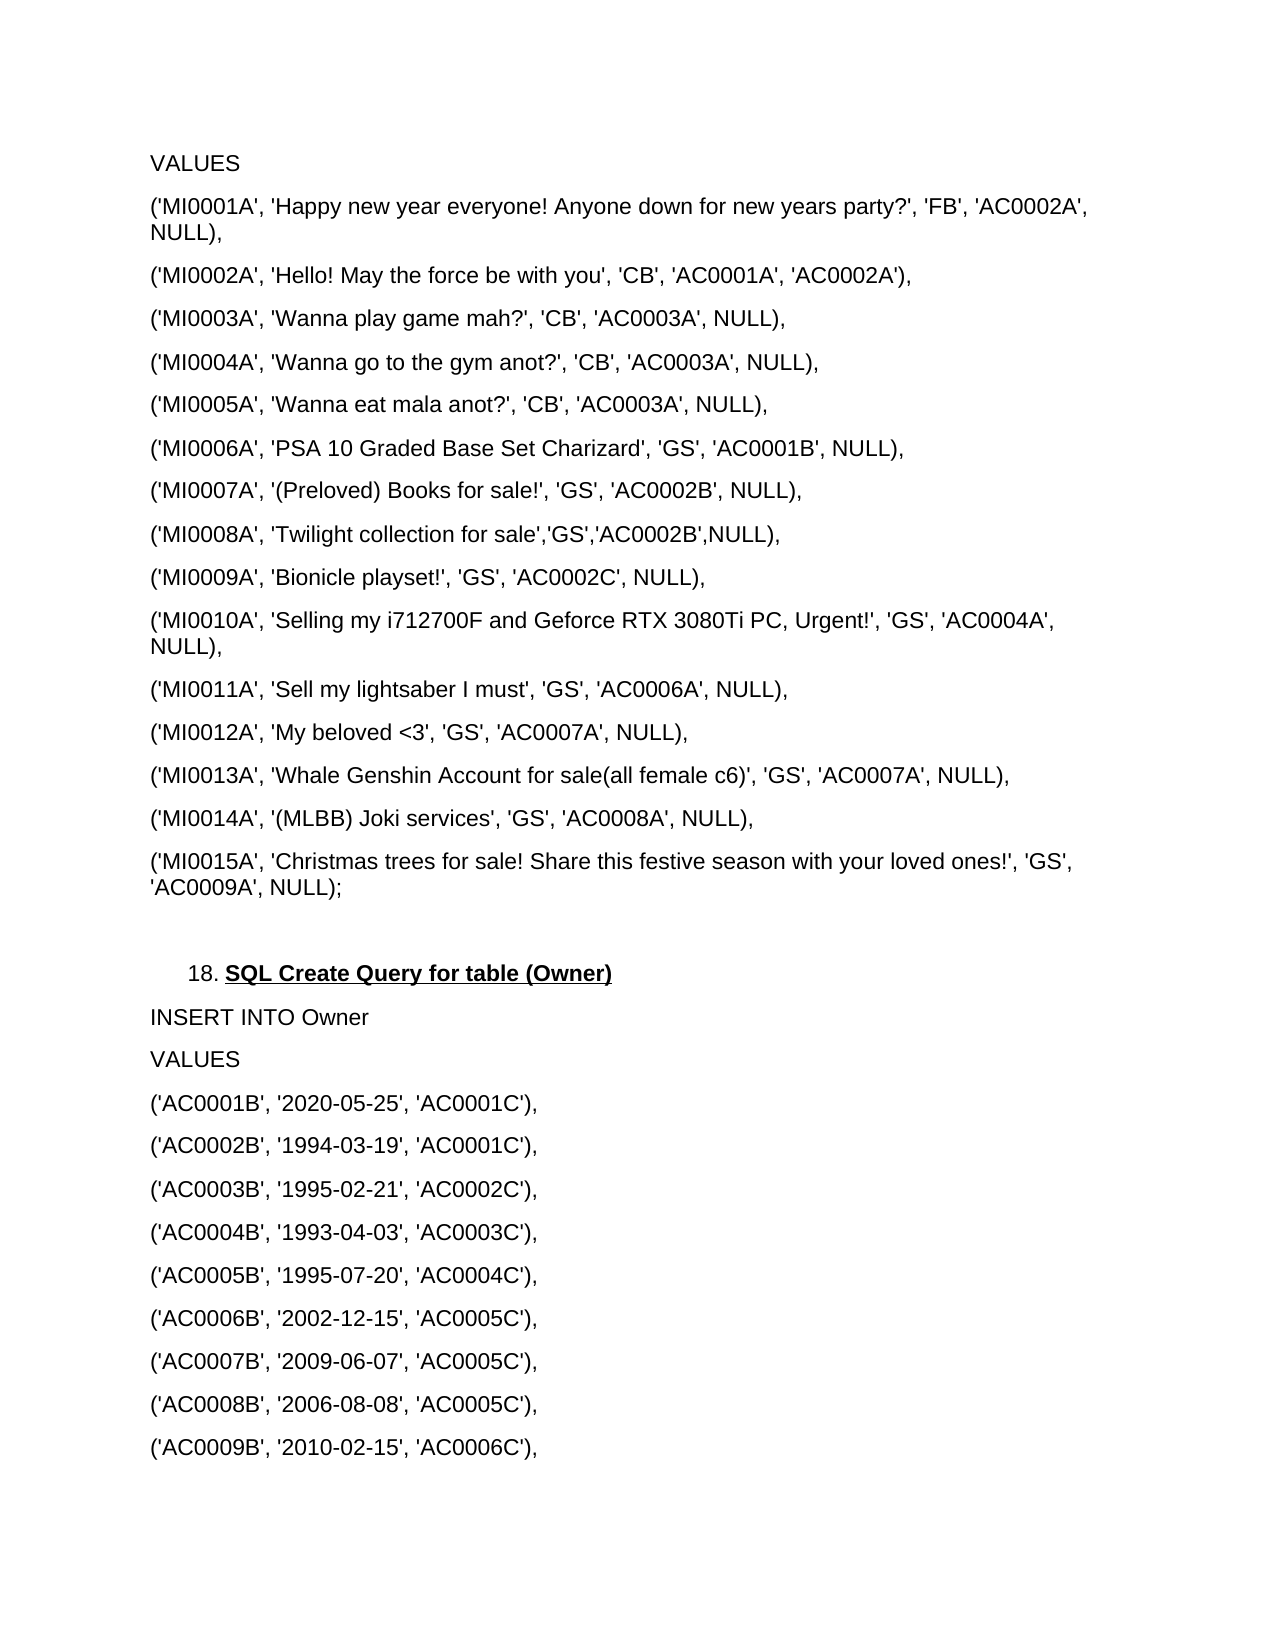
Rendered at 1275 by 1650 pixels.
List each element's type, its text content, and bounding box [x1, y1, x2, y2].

text ('MI0002A', 'Hello! May the force be with you', 'CB', 'AC0001A', 'AC0002A'), [150, 262, 1125, 289]
text ('AC0004B', '1993-04-03', 'AC0003C'), [150, 1218, 1125, 1245]
text ('AC0006B', '2002-12-15', 'AC0005C'), [150, 1304, 1125, 1331]
text ('MI0010A', 'Selling my i712700F and Geforce RTX 3080Ti PC, Urgent!', 'GS', 'AC0004A', NULL), [150, 607, 1125, 659]
text VALUES [150, 1046, 1125, 1073]
text VALUES [150, 150, 1125, 176]
text ('AC0005B', '1995-07-20', 'AC0004C'), [150, 1262, 1125, 1288]
text ('MI0007A', '(Preloved) Books for sale!', 'GS', 'AC0002B', NULL), [150, 477, 1125, 504]
text ('MI0011A', 'Sell my lightsaber I must', 'GS', 'AC0006A', NULL), [150, 676, 1125, 702]
text ('MI0014A', '(MLBB) Joki services', 'GS', 'AC0008A', NULL), [150, 805, 1125, 831]
text ('MI0001A', 'Happy new year everyone! Anyone down for new years party?', 'FB', 'AC0002A', NULL), [150, 193, 1125, 246]
text ('MI0003A', 'Wanna play game mah?', 'CB', 'AC0003A', NULL), [150, 305, 1125, 332]
list SQL Create Query for table (Owner) [187, 960, 1125, 987]
text ('MI0004A', 'Wanna go to the gym anot?', 'CB', 'AC0003A', NULL), [150, 348, 1125, 375]
text ('AC0001B', '2020-05-25', 'AC0001C'), [150, 1089, 1125, 1116]
text ('AC0002B', '1994-03-19', 'AC0001C'), [150, 1132, 1125, 1159]
text ('AC0009B', '2010-02-15', 'AC0006C'), [150, 1434, 1125, 1460]
text ('MI0009A', 'Bionicle playset!', 'GS', 'AC0002C', NULL), [150, 563, 1125, 590]
text ('MI0015A', 'Christmas trees for sale! Share this festive season with your loved ones!', 'GS', 'AC0009A', NULL); [150, 848, 1125, 901]
text INSERT INTO Owner [150, 1003, 1125, 1030]
text ('MI0008A', 'Twilight collection for sale','GS','AC0002B',NULL), [150, 521, 1125, 547]
text ('MI0012A', 'My beloved <3', 'GS', 'AC0007A', NULL), [150, 719, 1125, 745]
text ('AC0008B', '2006-08-08', 'AC0005C'), [150, 1391, 1125, 1417]
text ('MI0006A', 'PSA 10 Graded Base Set Charizard', 'GS', 'AC0001B', NULL), [150, 434, 1125, 461]
text ('MI0005A', 'Wanna eat mala anot?', 'CB', 'AC0003A', NULL), [150, 391, 1125, 418]
text ('MI0013A', 'Whale Genshin Account for sale(all female c6)', 'GS', 'AC0007A', NULL), [150, 762, 1125, 788]
text ('AC0007B', '2009-06-07', 'AC0005C'), [150, 1348, 1125, 1374]
text ('AC0003B', '1995-02-21', 'AC0002C'), [150, 1176, 1125, 1202]
